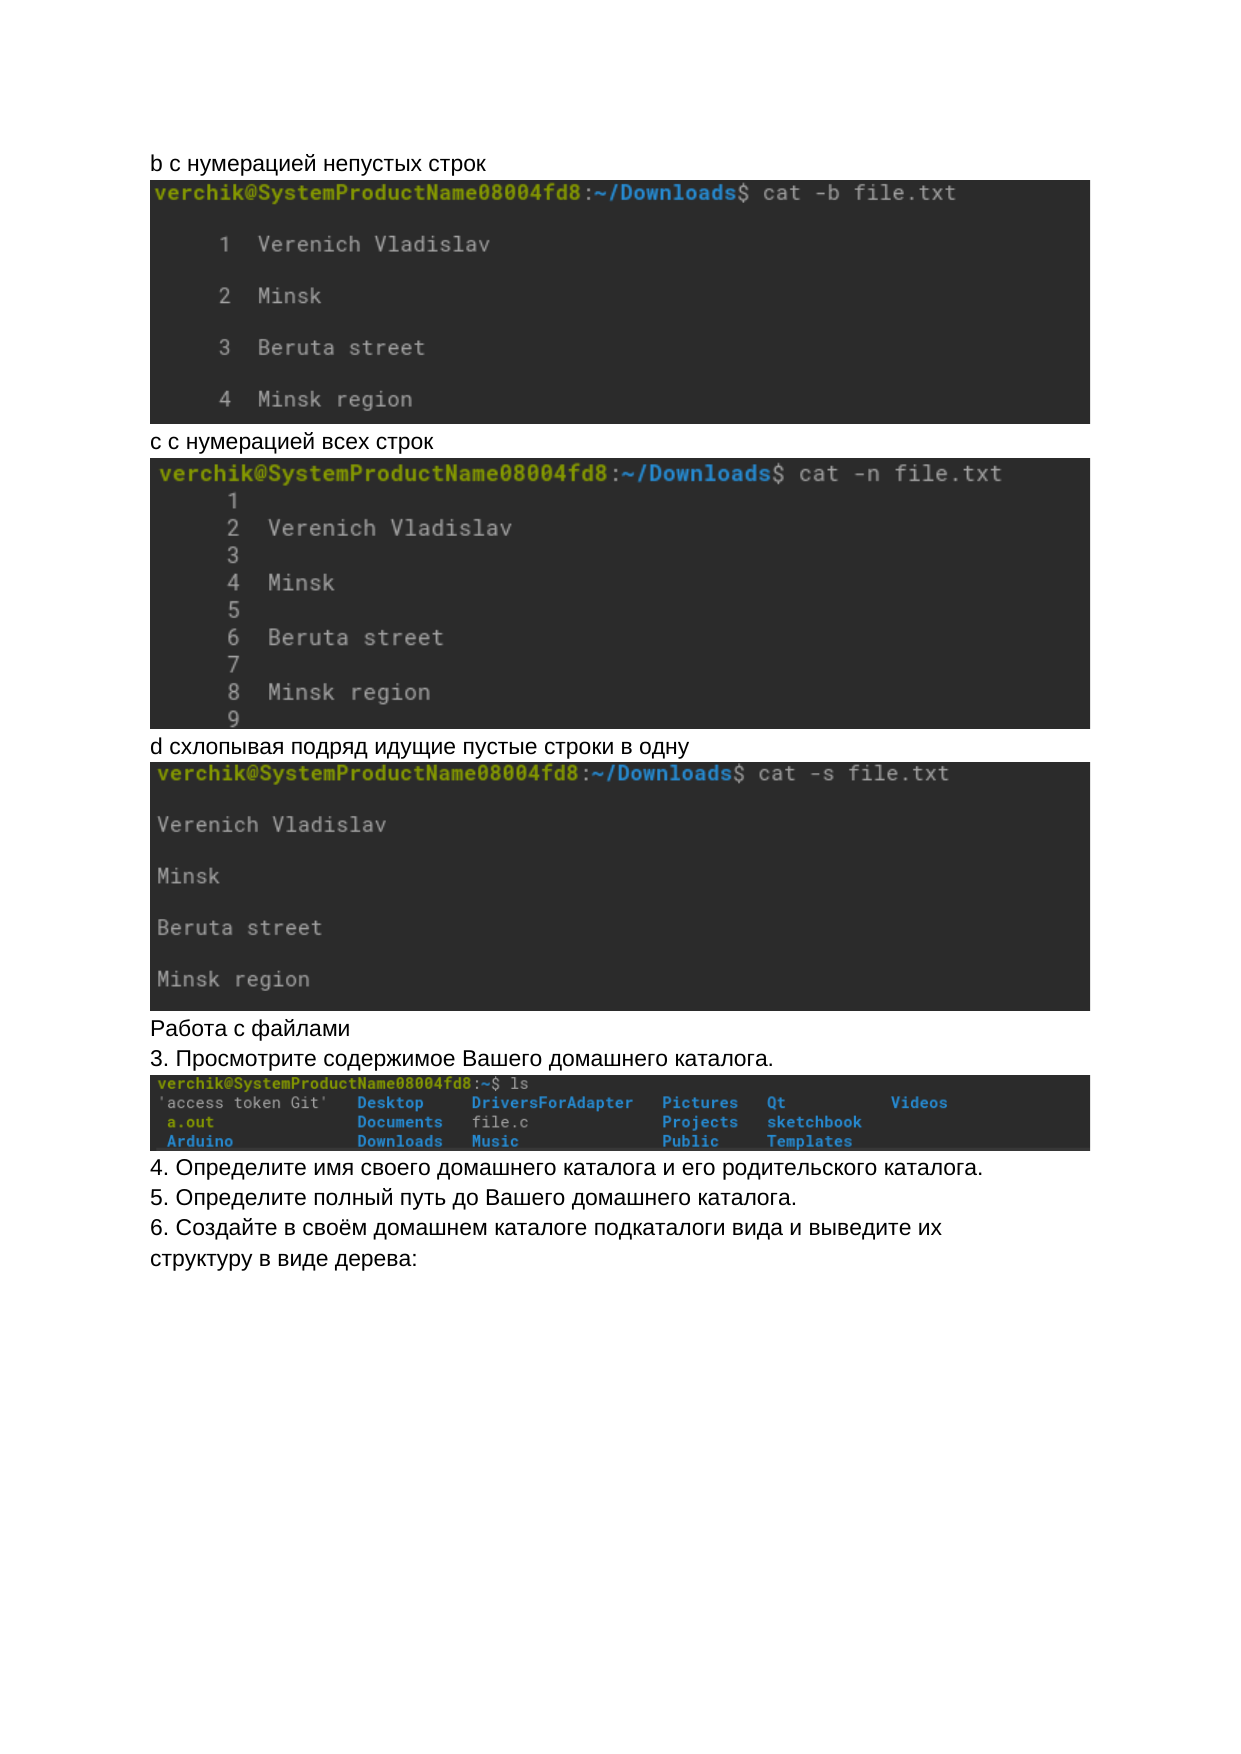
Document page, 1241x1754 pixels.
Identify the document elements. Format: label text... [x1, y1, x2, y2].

picture [150, 762, 1091, 1011]
text 3. Просмотрите содержимое Вашего домашнего каталога. [150, 1045, 1090, 1071]
text c с нумерацией всех строк [150, 428, 1090, 454]
picture [150, 180, 1091, 424]
text b с нумерацией непустых строк [150, 150, 1090, 176]
text Работа с файлами [150, 1015, 1090, 1041]
text 6. Создайте в своём домашнем каталоге подкаталоги вида и выведите их [150, 1214, 1090, 1241]
text d схлопывая подряд идущие пустые строки в одну [150, 733, 1090, 759]
text структуру в виде дерева: [150, 1244, 1090, 1271]
picture [150, 458, 1091, 729]
picture [150, 1075, 1091, 1151]
text 4. Определите имя своего домашнего каталога и его родительского каталога. [150, 1154, 1090, 1180]
text 5. Определите полный путь до Вашего домашнего каталога. [150, 1184, 1090, 1211]
